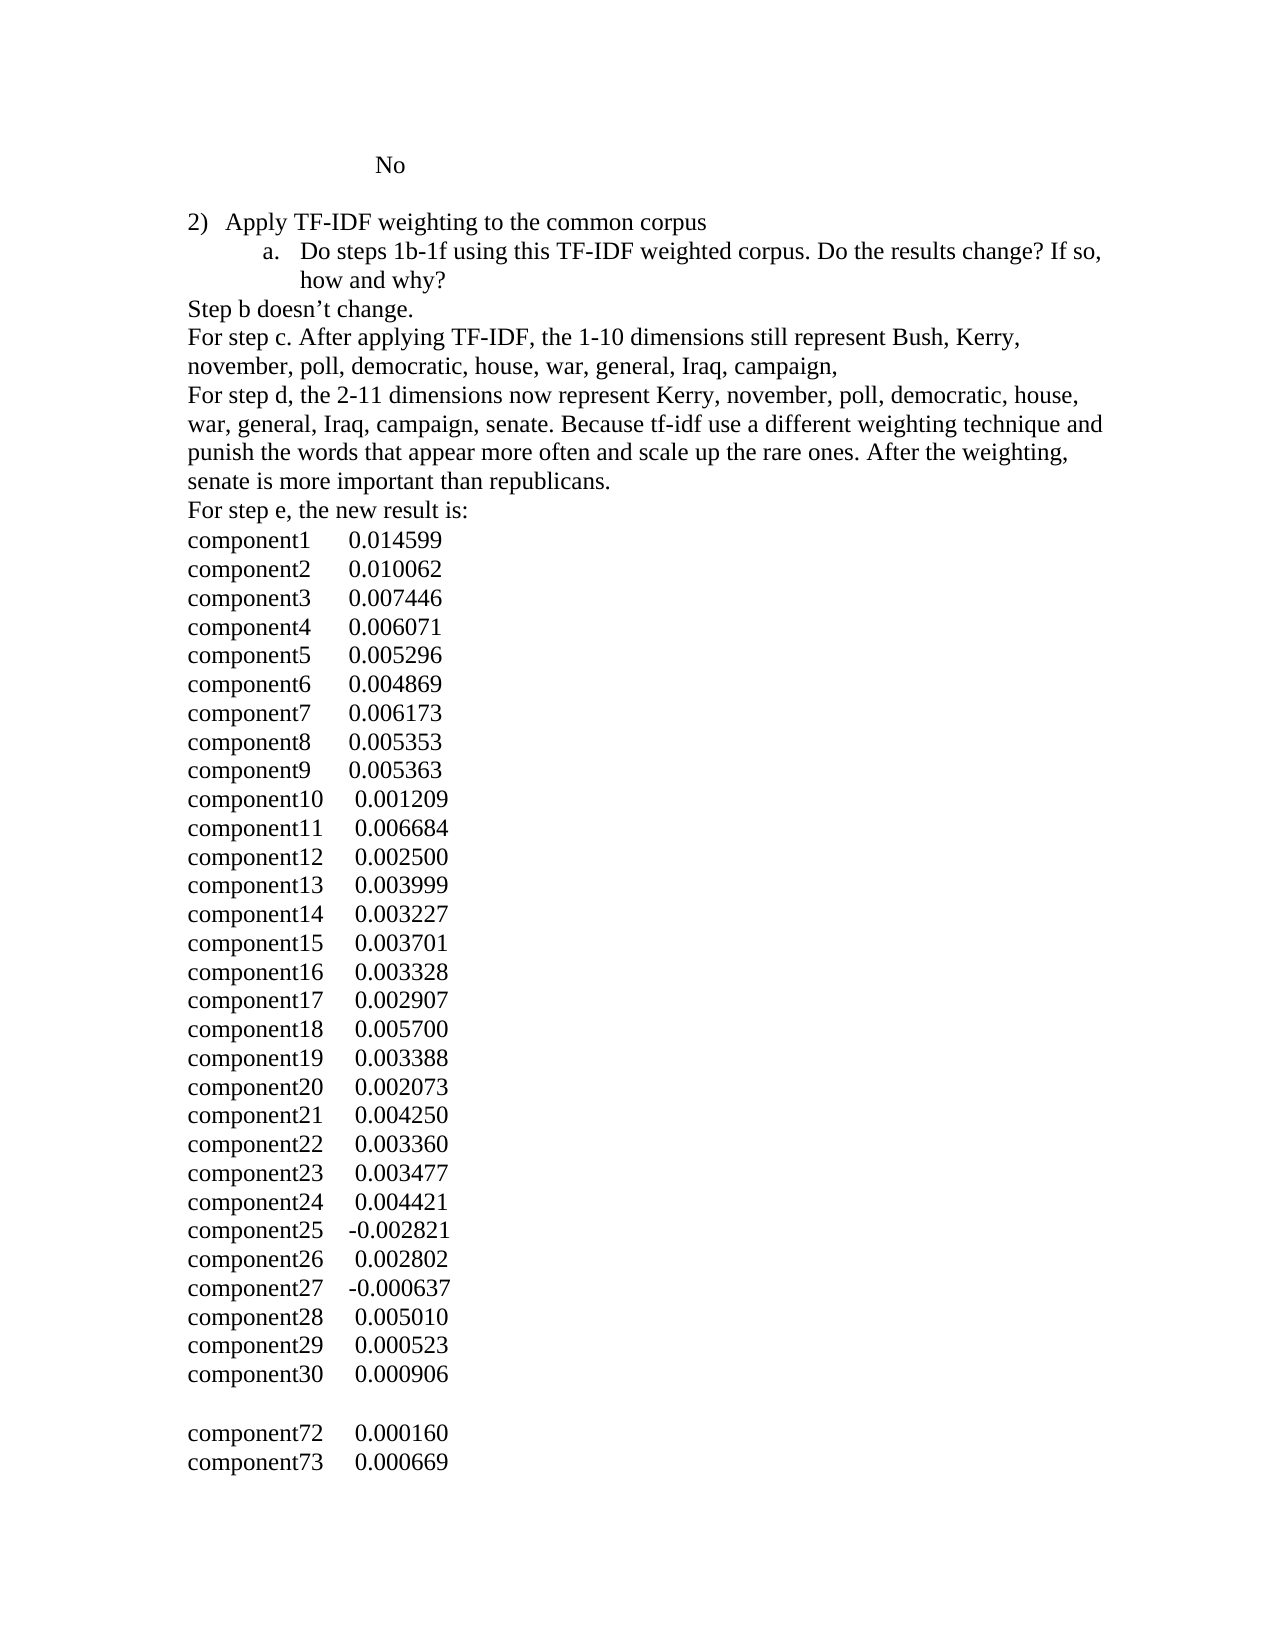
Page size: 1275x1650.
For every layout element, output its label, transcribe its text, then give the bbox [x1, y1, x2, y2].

text component21 0.004250 [150, 1101, 1125, 1129]
text component24 0.004421 [150, 1187, 1125, 1216]
text ﻿component1 0.014599 [150, 524, 1125, 554]
text component26 0.002802 [150, 1244, 1125, 1273]
text component73 0.000669 [150, 1447, 1125, 1476]
text component9 0.005363 [150, 756, 1125, 784]
text For step d, the 2-11 dimensions now represent Kerry, november, poll, democratic, house, war, general, Iraq, campaign, senate. Because tf-idf use a different weighting technique and punish the words that appear more often and scale up the rare ones. After the weighting, senate is more important than republicans. [187, 380, 1125, 495]
text component29 0.000523 [150, 1331, 1125, 1359]
text component28 0.005010 [150, 1302, 1125, 1331]
text component12 0.002500 [150, 842, 1125, 871]
text component20 0.002073 [150, 1072, 1125, 1101]
text For step e, the new result is: [150, 495, 1125, 524]
text component72 0.000160 [150, 1418, 1125, 1447]
list Do steps 1b-1f using this TF-IDF weighted corpus. Do the results change? If so, how and why? [262, 236, 1125, 294]
text component22 0.003360 [150, 1129, 1125, 1158]
text component5 0.005296 [150, 641, 1125, 669]
text For step c. After applying TF-IDF, the 1-10 dimensions still represent Bush, Kerry, november, poll, democratic, house, war, general, Iraq, campaign, [187, 322, 1125, 380]
text component3 0.007446 [150, 583, 1125, 612]
text component11 0.006684 [150, 813, 1125, 842]
text component19 0.003388 [150, 1043, 1125, 1072]
text component8 0.005353 [150, 727, 1125, 756]
text component27 -0.000637 [150, 1273, 1125, 1302]
text component13 0.003999 [150, 871, 1125, 899]
text component25 -0.002821 [150, 1216, 1125, 1244]
text component4 0.006071 [150, 612, 1125, 641]
text component10 0.001209 [150, 784, 1125, 813]
text Step b doesn’t change. [187, 294, 1125, 322]
text component18 0.005700 [150, 1014, 1125, 1043]
text component6 0.004869 [150, 669, 1125, 698]
list No [375, 150, 1125, 179]
text component7 0.006173 [150, 698, 1125, 727]
text component30 0.000906 [150, 1359, 1125, 1388]
text component17 0.002907 [150, 986, 1125, 1014]
text component23 0.003477 [150, 1158, 1125, 1187]
text component15 0.003701 [150, 928, 1125, 957]
text component16 0.003328 [150, 957, 1125, 986]
list Apply TF-IDF weighting to the common corpus [187, 207, 1125, 236]
text component14 0.003227 [150, 899, 1125, 928]
text component2 0.010062 [150, 554, 1125, 583]
